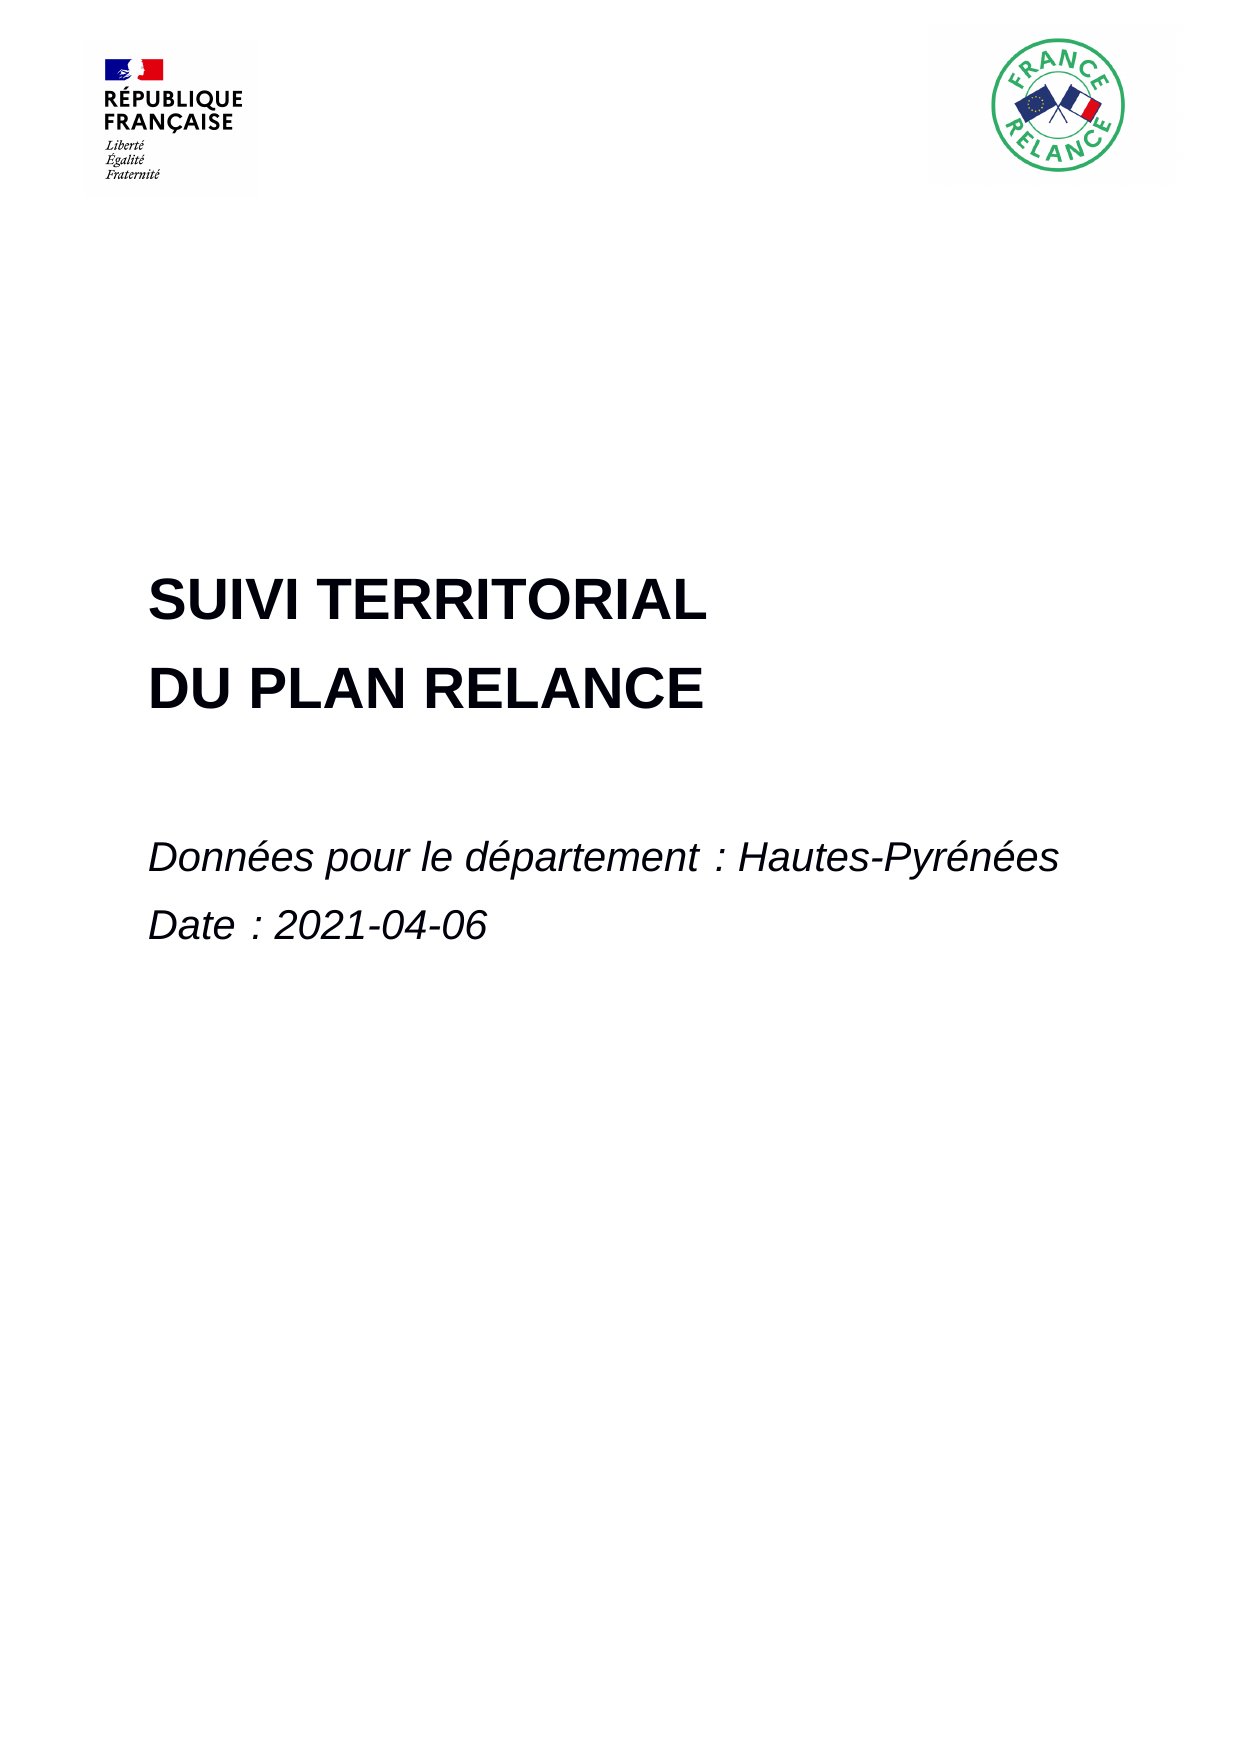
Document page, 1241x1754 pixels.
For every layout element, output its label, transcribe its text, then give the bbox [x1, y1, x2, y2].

text DU PLAN RELANCE [148, 654, 1093, 721]
text Données pour le département : Hautes-Pyrénées [148, 832, 1093, 880]
picture [926, 17, 1184, 187]
text SUIVI TERRITORIAL [148, 565, 1093, 632]
picture [84, 39, 259, 198]
text Date : 2021-04-06 [148, 900, 1093, 948]
